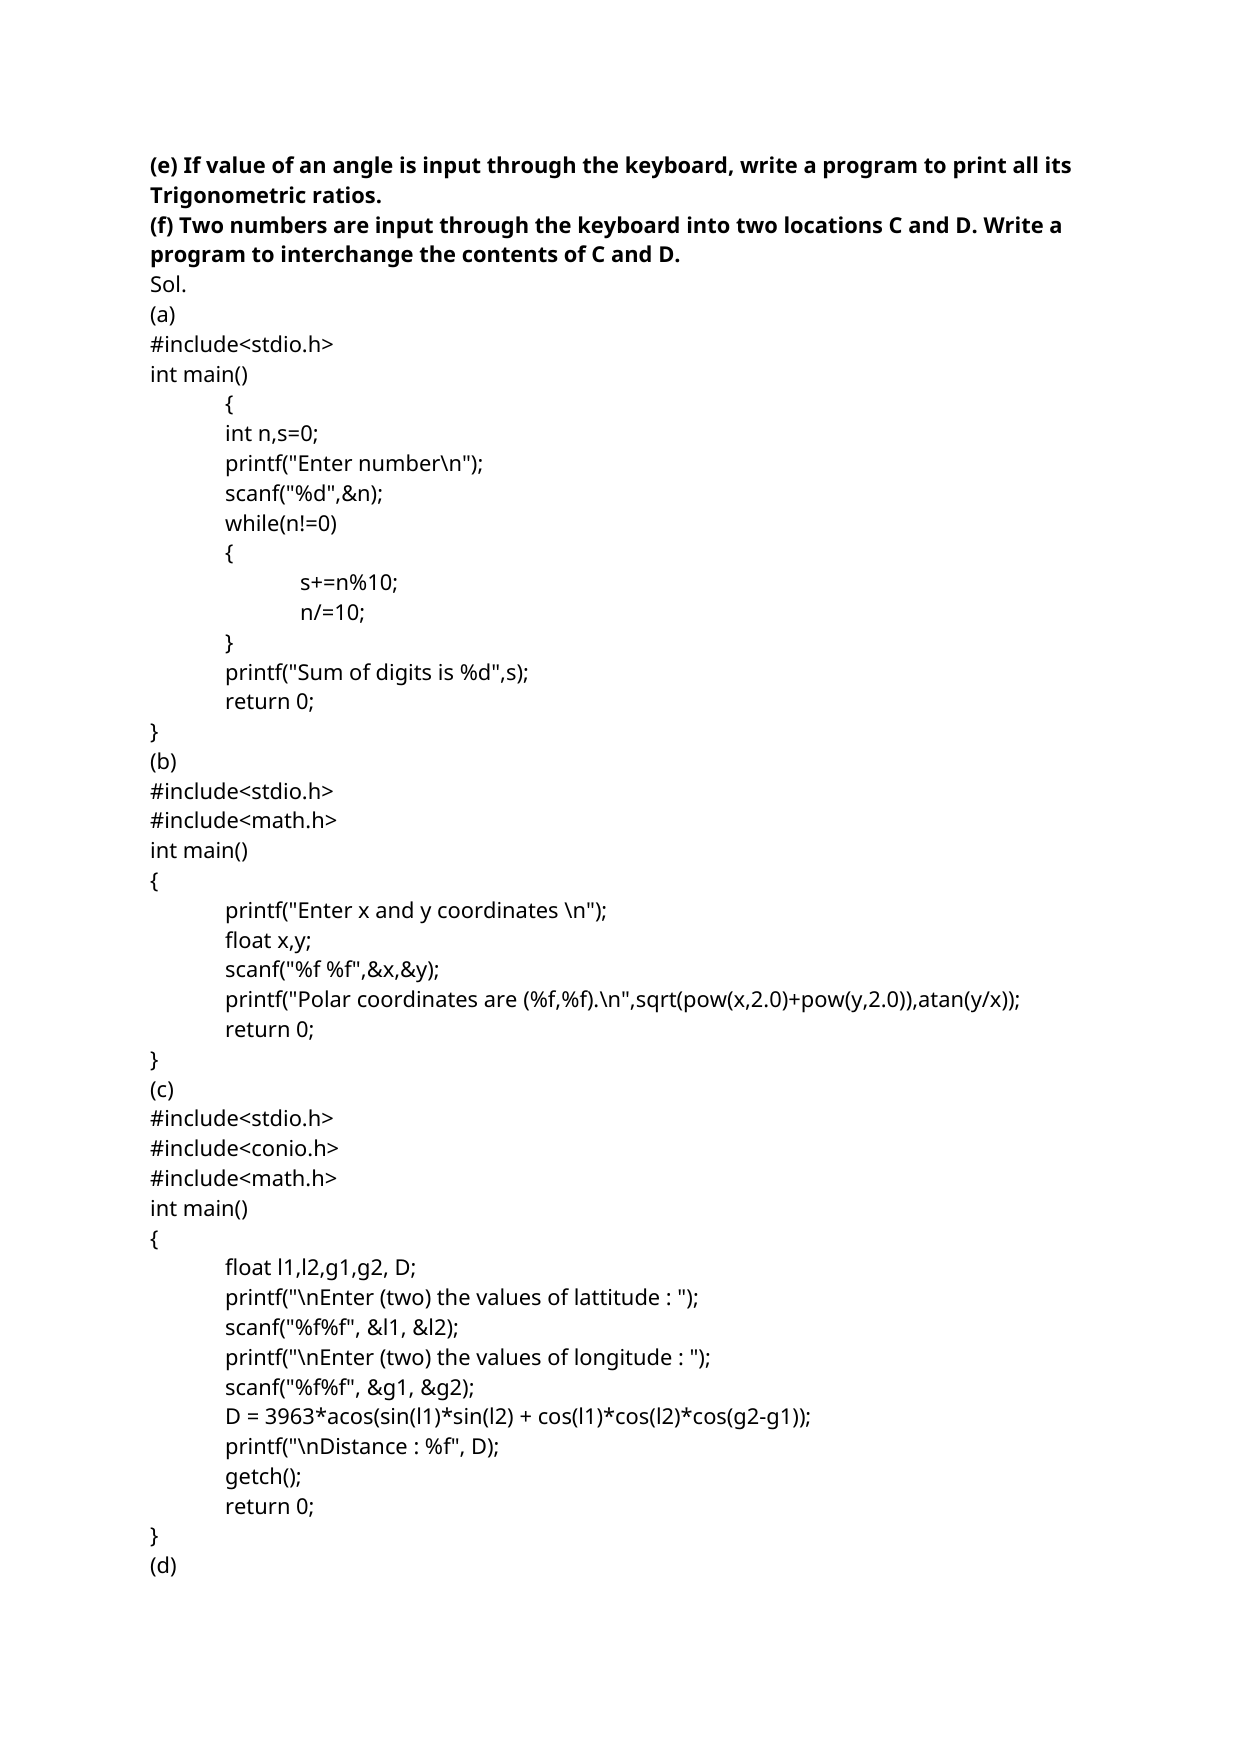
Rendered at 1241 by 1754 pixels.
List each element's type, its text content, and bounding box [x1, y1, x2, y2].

text scanf("%f %f",&x,&y); [150, 954, 1090, 984]
text #include<math.h> [150, 1163, 1090, 1193]
text s+=n%10; [150, 567, 1090, 597]
text n/=10; [150, 597, 1090, 627]
text D = 3963*acos(sin(l1)*sin(l2) + cos(l1)*cos(l2)*cos(g2-g1)); [150, 1401, 1090, 1431]
text return 0; [150, 686, 1090, 716]
text scanf("%f%f", &g1, &g2); [150, 1371, 1090, 1401]
text printf("Enter x and y coordinates \n"); [150, 895, 1090, 924]
text } [150, 627, 1090, 656]
text { [150, 388, 1090, 418]
text scanf("%f%f", &l1, &l2); [150, 1312, 1090, 1342]
text float x,y; [150, 924, 1090, 954]
text getch(); [150, 1461, 1090, 1491]
text printf("\nEnter (two) the values of longitude : "); [150, 1342, 1090, 1371]
text } [150, 716, 1090, 746]
text printf("\nDistance : %f", D); [150, 1431, 1090, 1461]
text #include<stdio.h> [150, 776, 1090, 805]
text printf("Sum of digits is %d",s); [150, 656, 1090, 686]
text return 0; [150, 1014, 1090, 1044]
text } [150, 1520, 1090, 1550]
text printf("Polar coordinates are (%f,%f).\n",sqrt(pow(x,2.0)+pow(y,2.0)),atan(y/x)); [150, 984, 1090, 1014]
text { [150, 1222, 1090, 1252]
text scanf("%d",&n); [150, 478, 1090, 507]
text } [150, 1044, 1090, 1073]
text int main() [150, 835, 1090, 865]
text (c) [150, 1073, 1090, 1103]
text (f) Two numbers are input through the keyboard into two locations C and D. Write a program to interchange the contents of C and D. [150, 209, 1090, 269]
text { [150, 865, 1090, 895]
text int main() [150, 358, 1090, 388]
text (b) [150, 746, 1090, 776]
text (a) [150, 299, 1090, 329]
text while(n!=0) [150, 507, 1090, 537]
text { [150, 537, 1090, 567]
text float l1,l2,g1,g2, D; [150, 1252, 1090, 1282]
text (e) If value of an angle is input through the keyboard, write a program to print all its Trigonometric ratios. [150, 150, 1090, 209]
text #include<stdio.h> [150, 329, 1090, 358]
text (d) [150, 1550, 1090, 1580]
text int n,s=0; [150, 418, 1090, 448]
text Sol. [150, 269, 1090, 299]
text int main() [150, 1193, 1090, 1222]
text #include<conio.h> [150, 1133, 1090, 1163]
text printf("Enter number\n"); [150, 448, 1090, 478]
text printf("\nEnter (two) the values of lattitude : "); [150, 1282, 1090, 1312]
text return 0; [150, 1491, 1090, 1520]
text #include<math.h> [150, 805, 1090, 835]
text #include<stdio.h> [150, 1103, 1090, 1133]
